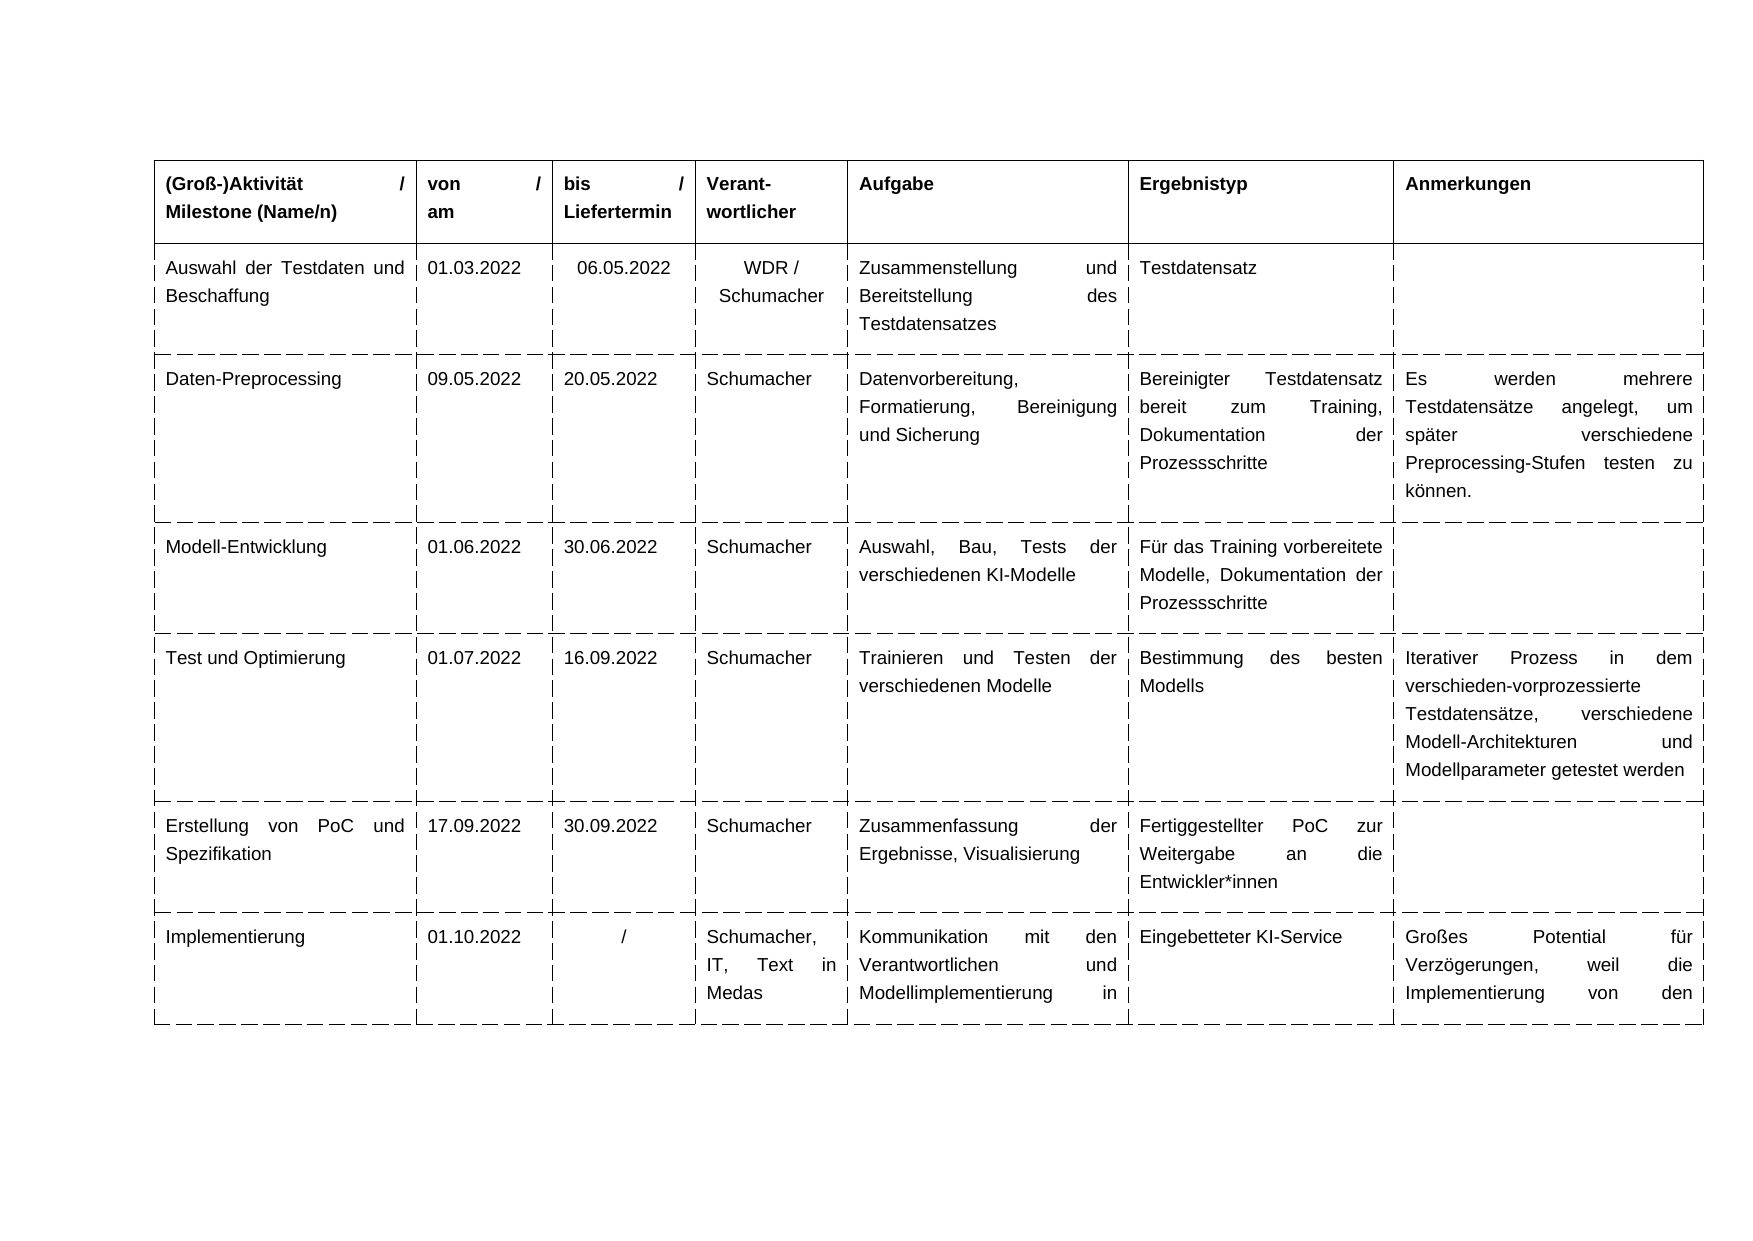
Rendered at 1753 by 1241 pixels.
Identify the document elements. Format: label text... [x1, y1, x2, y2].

table_cell Bereinigter Testdatensatz bereit zum Training, Dokumentation der Prozessschritte [1128, 354, 1394, 522]
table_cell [1394, 912, 1704, 1024]
table_cell Erstellung von PoC und Spezifikation [154, 801, 416, 912]
table_cell Auswahl, Bau, Tests der verschiedenen KI-Modelle [848, 522, 1128, 633]
table_cell 01.10.2022 [416, 912, 552, 1024]
table_cell Schumacher [695, 633, 848, 801]
table_cell Iterativer Prozess in dem verschieden-vorprozessierte Testdatensätze, verschiedene Modell-Architekturen und Modellparameter getestet werden [1394, 633, 1704, 801]
table_cell Fertiggestellter PoC zur Weitergabe an die Entwickler*innen [1128, 801, 1394, 912]
table_cell Test und Optimierung [154, 633, 416, 801]
table_cell 30.06.2022 [552, 522, 695, 633]
table_cell Trainieren und Testen der verschiedenen Modelle [848, 633, 1128, 801]
table_cell WDR / Schumacher [695, 244, 848, 354]
table_cell Modell-Entwicklung [154, 522, 416, 633]
table_cell Auswahl der Testdaten und Beschaffung [154, 244, 416, 354]
table_cell 01.06.2022 [416, 522, 552, 633]
table_header von / am [417, 161, 552, 243]
table_header bis / Liefertermin [553, 161, 695, 243]
table_cell Bestimmung des besten Modells [1128, 633, 1394, 801]
table_header (Groß-)Aktivität / Milestone (Name/n) [155, 161, 416, 243]
table_cell 16.09.2022 [552, 633, 695, 801]
table_cell / [552, 912, 695, 1024]
table_cell [1394, 522, 1704, 633]
table_cell Zusammenstellung und Bereitstellung des Testdatensatzes [848, 244, 1128, 354]
table_cell Implementierung [154, 912, 416, 1024]
table_cell Schumacher [695, 801, 848, 912]
table_cell [1394, 244, 1704, 354]
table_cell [848, 912, 1128, 1024]
table_cell Es werden mehrere Testdatensätze angelegt, um später verschiedene Preprocessing-Stufen testen zu können. [1394, 354, 1704, 522]
table_cell Zusammenfassung der Ergebnisse, Visualisierung [848, 801, 1128, 912]
table_cell 17.09.2022 [416, 801, 552, 912]
table_header Anmerkungen [1394, 161, 1703, 243]
table_header Ergebnistyp [1129, 161, 1393, 243]
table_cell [1128, 912, 1394, 1024]
table_cell 06.05.2022 [552, 244, 695, 354]
table_cell Daten-Preprocessing [154, 354, 416, 522]
table_cell Schumacher [695, 354, 848, 522]
table_cell Datenvorbereitung, Formatierung, Bereinigung und Sicherung [848, 354, 1128, 522]
table_cell 09.05.2022 [416, 354, 552, 522]
table_cell Für das Training vorbereitete Modelle, Dokumentation der Prozessschritte [1128, 522, 1394, 633]
table_cell 01.07.2022 [416, 633, 552, 801]
table_header Verantwortlicher [696, 161, 847, 243]
table_cell 01.03.2022 [416, 244, 552, 354]
table_cell Schumacher [695, 522, 848, 633]
table_cell 20.05.2022 [552, 354, 695, 522]
table_header Aufgabe [848, 161, 1128, 243]
table_cell [1394, 801, 1704, 912]
table_cell Testdatensatz [1128, 244, 1394, 354]
table_cell 30.09.2022 [552, 801, 695, 912]
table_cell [695, 912, 848, 1024]
